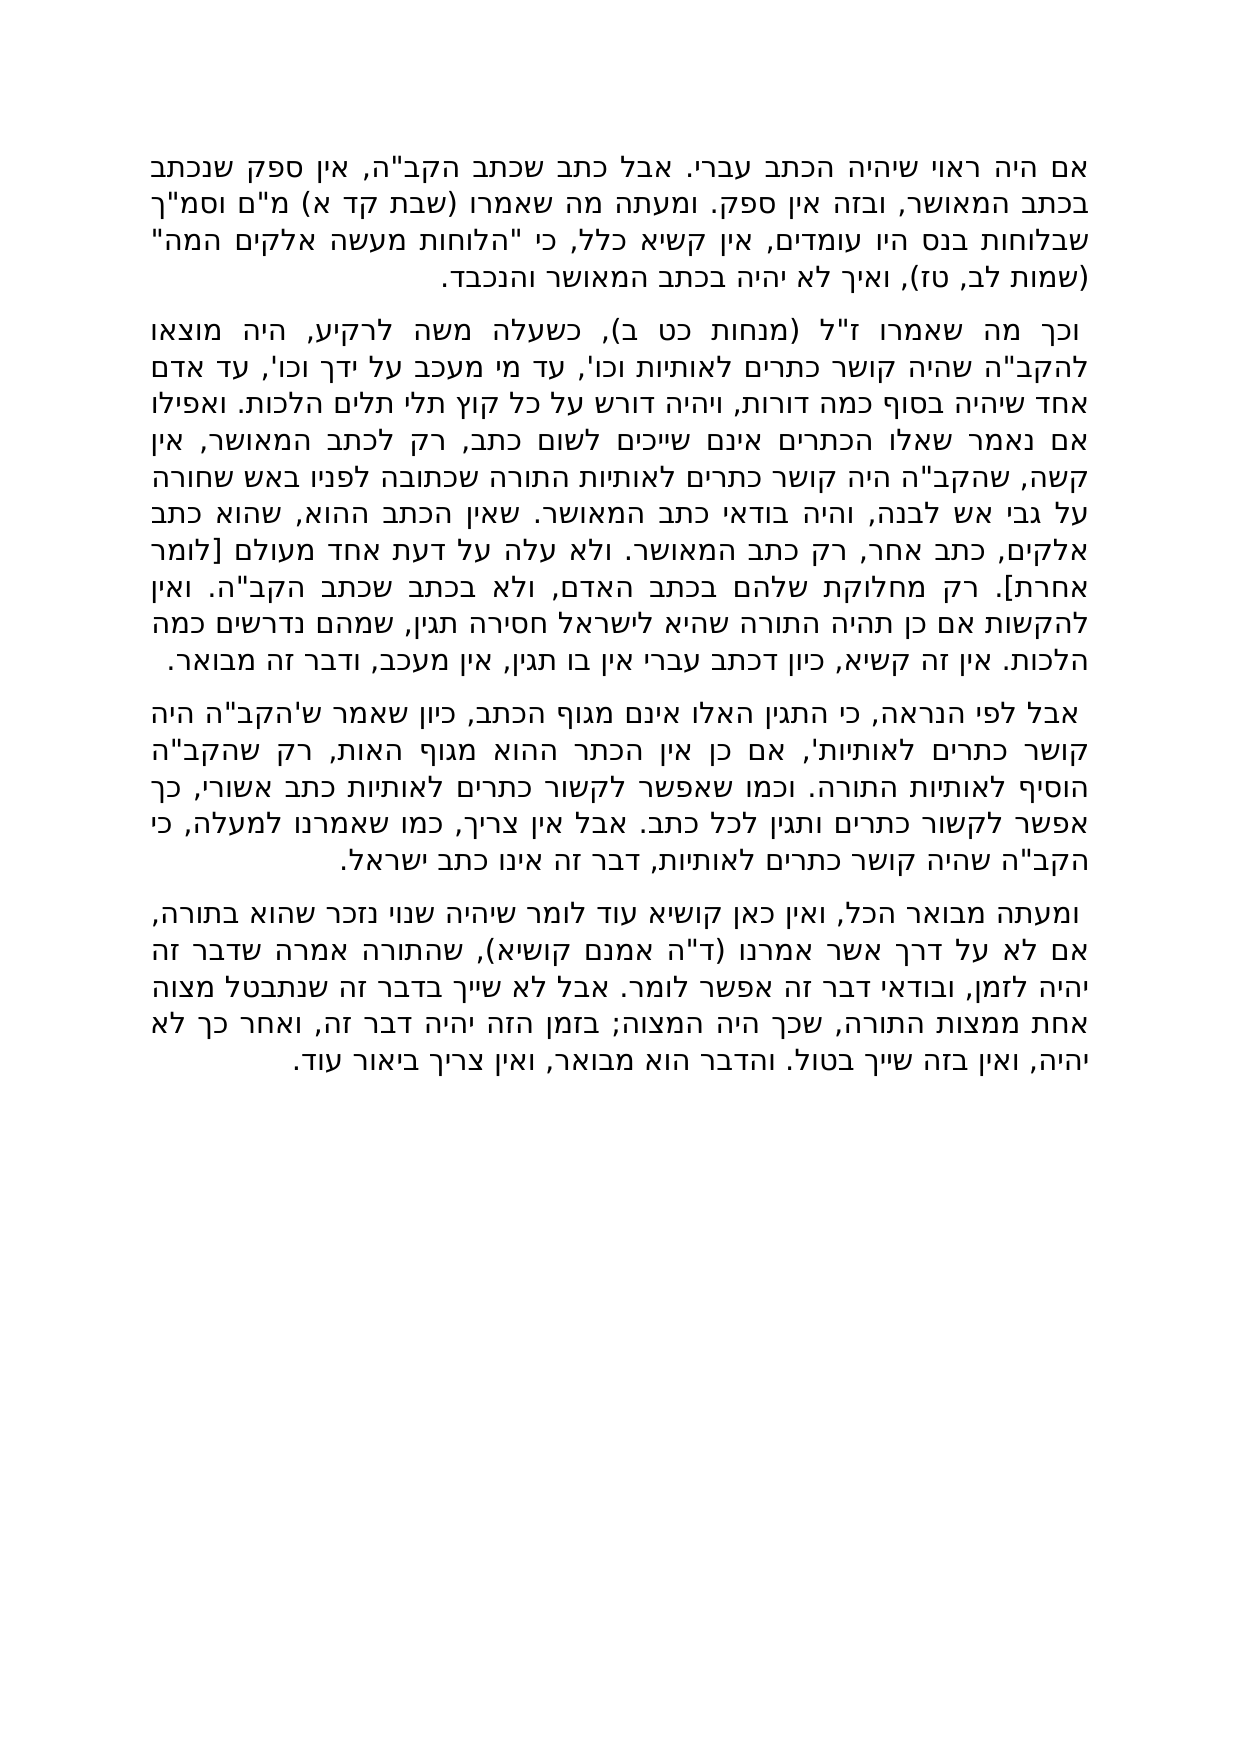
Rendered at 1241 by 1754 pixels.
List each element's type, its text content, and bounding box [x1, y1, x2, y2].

text וכך מה שאמרו ז"ל (מנחות כט ב), כשעלה משה לרקיע, היה מוצאו להקב"ה שהיה קושר כתרים לאותיות וכו', עד מי מעכב על ידך וכו', עד אדם אחד שיהיה בסוף כמה דורות, ויהיה דורש על כל קוץ תלי תלים הלכות. ואפילו אם נאמר שאלו הכתרים אינם שייכים לשום כתב, רק לכתב המאושר, אין קשה, שהקב"ה היה קושר כתרים לאותיות התורה שכתובה לפניו באש שחורה על גבי אש לבנה, והיה בודאי כתב המאושר. שאין הכתב ההוא, שהוא כתב אלקים, כתב אחר, רק כתב המאושר. ולא עלה על דעת אחד מעולם [לומר אחרת]. רק מחלוקת שלהם בכתב האדם, ולא בכתב שכתב הקב"ה. ואין להקשות אם כן תהיה התורה שהיא לישראל חסירה תגין, שמהם נדרשים כמה הלכות. אין זה קשיא, כיון דכתב עברי אין בו תגין, אין מעכב, ודבר זה מבואר. [150, 313, 1090, 677]
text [150, 150, 1090, 294]
text ומעתה מבואר הכל, ואין כאן קושיא עוד לומר שיהיה שנוי נזכר שהוא בתורה, אם לא על דרך אשר אמרנו (ד"ה אמנם קושיא), שהתורה אמרה שדבר זה יהיה לזמן, ובודאי דבר זה אפשר לומר. אבל לא שייך בדבר זה שנתבטל מצוה אחת ממצות התורה, שכך היה המצוה; בזמן הזה יהיה דבר זה, ואחר כך לא יהיה, ואין בזה שייך בטול. והדבר הוא מבואר, ואין צריך ביאור עוד. [150, 897, 1090, 1077]
text אבל לפי הנראה, כי התגין האלו אינם מגוף הכתב, כיון שאמר ש'הקב"ה היה קושר כתרים לאותיות', אם כן אין הכתר ההוא מגוף האות, רק שהקב"ה הוסיף לאותיות התורה. וכמו שאפשר לקשור כתרים לאותיות כתב אשורי, כך אפשר לקשור כתרים ותגין לכל כתב. אבל אין צריך, כמו שאמרנו למעלה, כי הקב"ה שהיה קושר כתרים לאותיות, דבר זה אינו כתב ישראל. [150, 697, 1090, 877]
